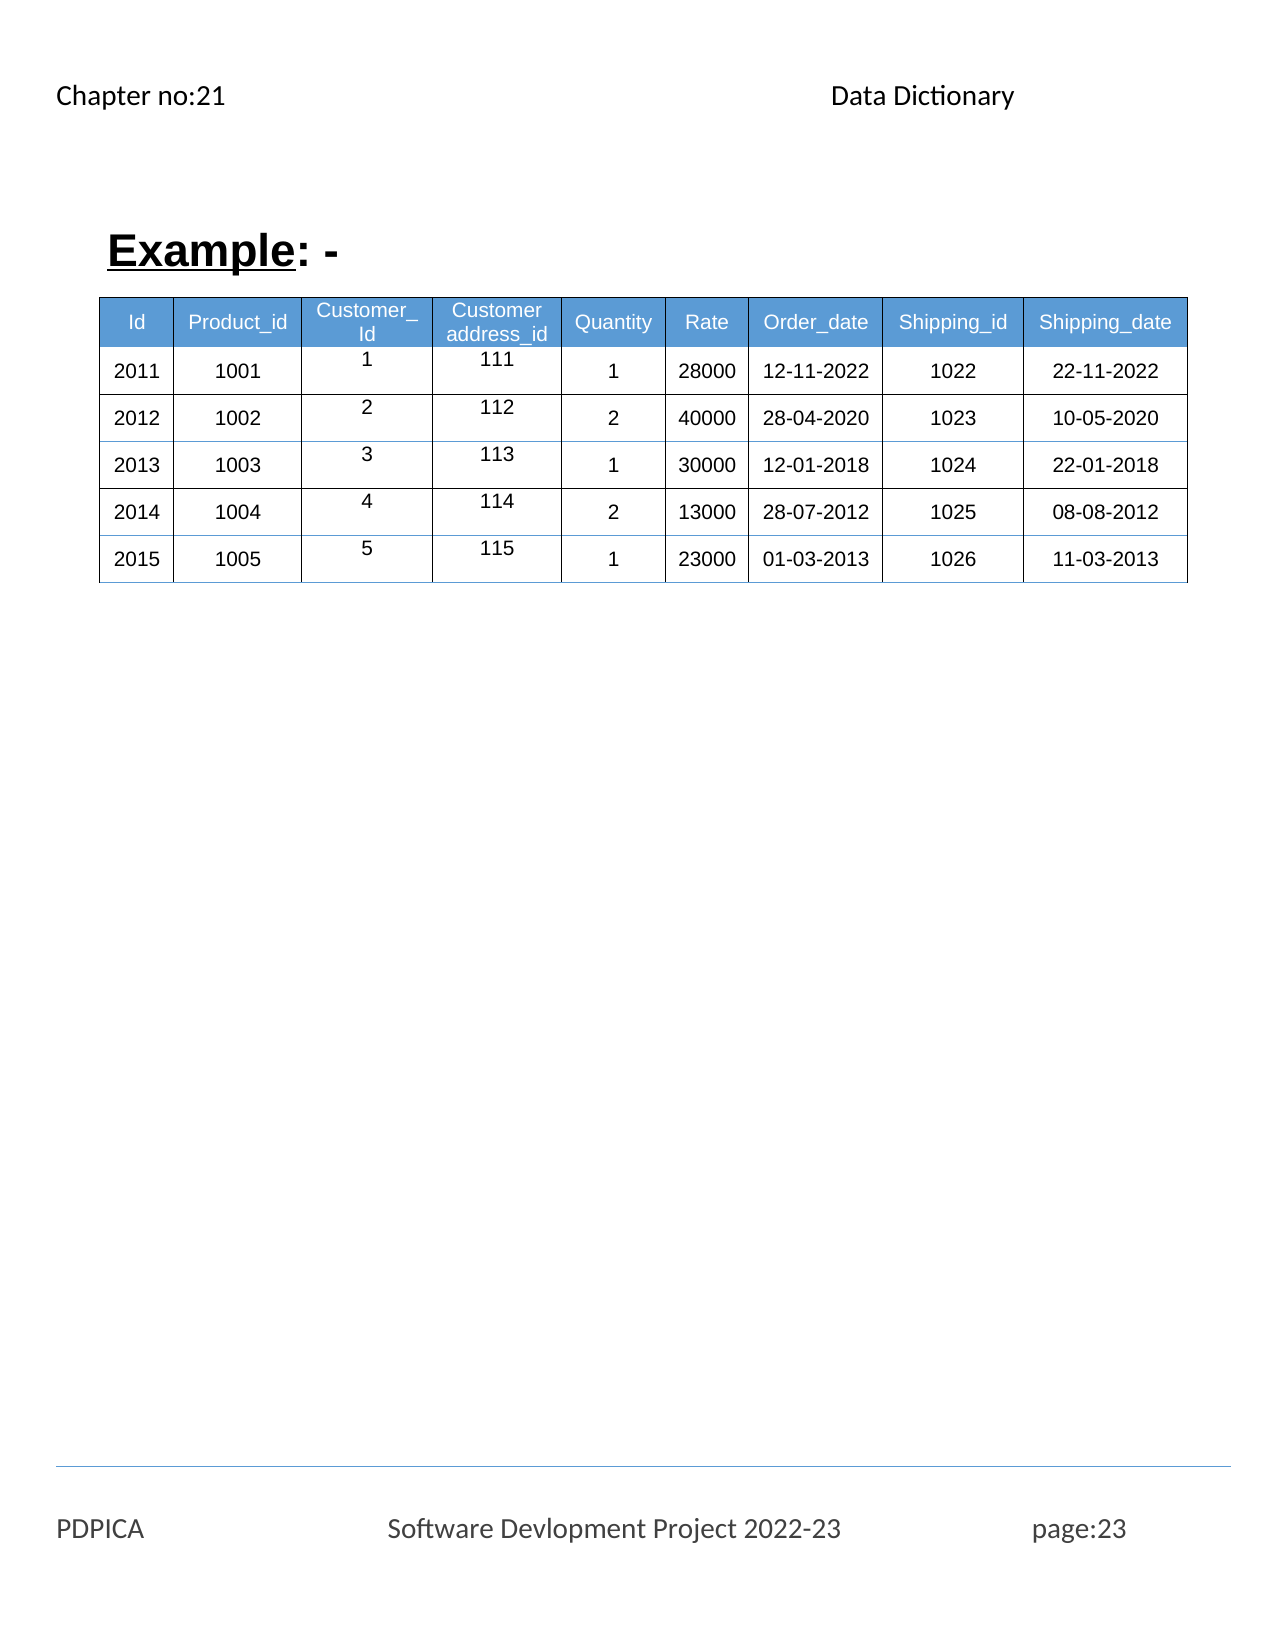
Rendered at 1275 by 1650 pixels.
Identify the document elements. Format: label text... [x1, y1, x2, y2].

table_cell 1005 [174, 536, 301, 582]
table_cell 1003 [174, 442, 301, 488]
table_cell 1022 [883, 347, 1023, 394]
table_cell 11-03-2013 [1024, 536, 1187, 582]
table_cell 4 [302, 489, 432, 535]
table_cell 12-01-2018 [749, 442, 882, 488]
table_cell 1 [562, 442, 665, 488]
table_cell 30000 [666, 442, 748, 488]
table_cell 112 [433, 395, 561, 441]
table_cell 12-11-2022 [749, 347, 882, 394]
table_cell 1 [562, 536, 665, 582]
table_header Product_id [174, 298, 301, 346]
table_cell 3 [302, 442, 432, 488]
table_header Customer address_id [433, 298, 561, 346]
table_cell 1 [302, 347, 432, 394]
table_cell 2014 [100, 489, 173, 535]
table_header Shipping_id [883, 298, 1023, 346]
table_cell 22-01-2018 [1024, 442, 1187, 488]
table_header Id [100, 298, 173, 346]
table_cell 01-03-2013 [749, 536, 882, 582]
table_cell 1 [562, 347, 665, 394]
table_cell 2011 [100, 347, 173, 394]
table_cell 2 [302, 395, 432, 441]
table_cell 115 [433, 536, 561, 582]
table_header Shipping_date [1024, 298, 1187, 346]
table_cell 2012 [100, 395, 173, 441]
table_cell 10-05-2020 [1024, 395, 1187, 441]
table_cell 40000 [666, 395, 748, 441]
table_cell 114 [433, 489, 561, 535]
table_cell 1002 [174, 395, 301, 441]
table_cell 08-08-2012 [1024, 489, 1187, 535]
table_cell 1023 [883, 395, 1023, 441]
table_cell 2 [562, 489, 665, 535]
table_cell 111 [433, 347, 561, 394]
table_header Rate [666, 298, 748, 346]
table_cell 1001 [174, 347, 301, 394]
table_cell 1026 [883, 536, 1023, 582]
table_cell 2 [562, 395, 665, 441]
table_header Order_date [749, 298, 882, 346]
table_cell 28000 [666, 347, 748, 394]
table_cell 5 [302, 536, 432, 582]
table_cell 1024 [883, 442, 1023, 488]
table_cell 1004 [174, 489, 301, 535]
table_header Customer_ Id [302, 298, 432, 346]
table_cell 23000 [666, 536, 748, 582]
table_cell 1025 [883, 489, 1023, 535]
table_cell 28-07-2012 [749, 489, 882, 535]
table_cell 2015 [100, 536, 173, 582]
table_cell 28-04-2020 [749, 395, 882, 441]
text Example: - [56, 223, 1231, 276]
table_cell 113 [433, 442, 561, 488]
table_header Quantity [562, 298, 665, 346]
table_cell 13000 [666, 489, 748, 535]
table_cell 22-11-2022 [1024, 347, 1187, 394]
table_cell 2013 [100, 442, 173, 488]
